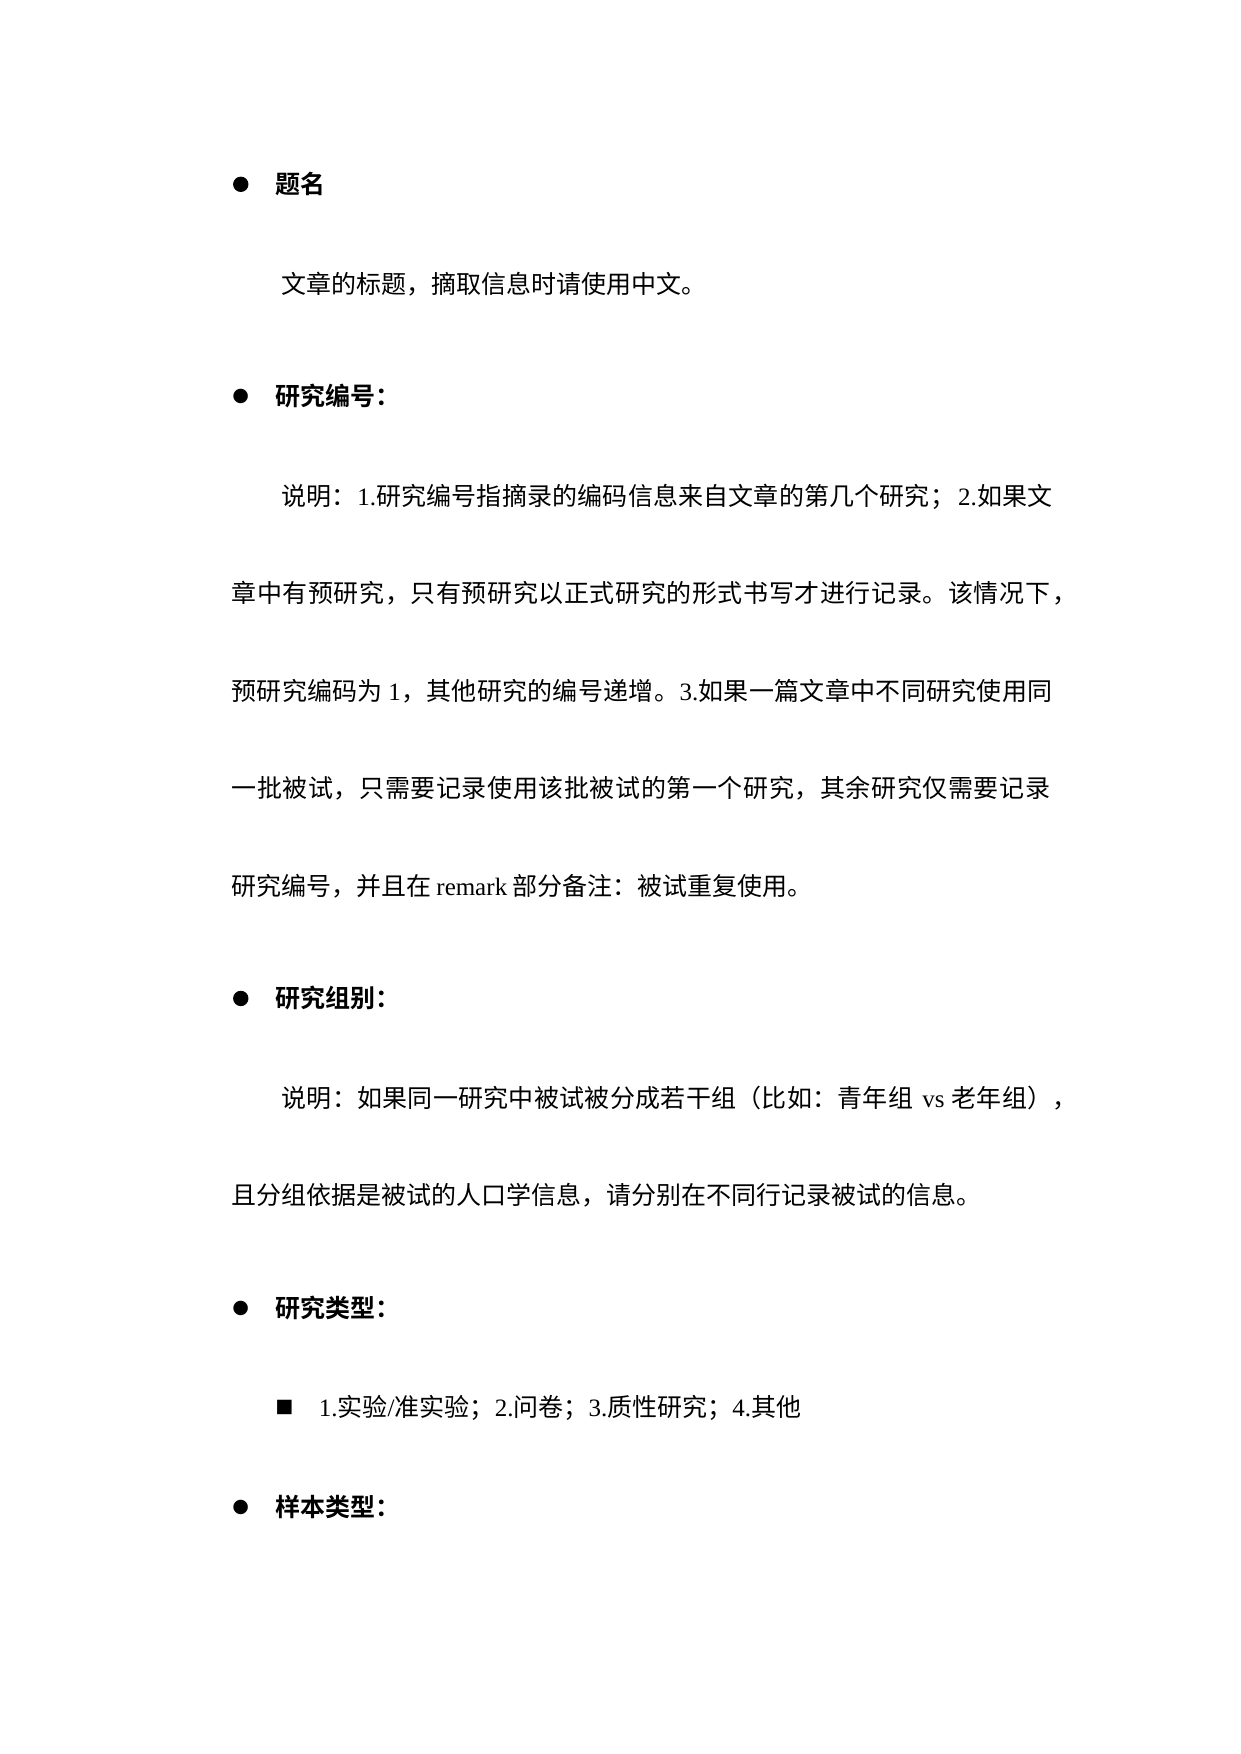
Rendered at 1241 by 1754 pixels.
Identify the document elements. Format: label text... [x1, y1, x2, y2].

list 研究组别： [231, 964, 1053, 1029]
list 题名 [231, 150, 1053, 215]
list 研究类型： [231, 1274, 1053, 1339]
text 说明：如果同一研究中被试被分成若干组（比如：青年组 vs 老年组），且分组依据是被试的人口学信息，请分别在不同行记录被试的信息。 [231, 1064, 1053, 1226]
list 样本类型： [231, 1473, 1053, 1538]
list 研究编号： [231, 362, 1053, 427]
text 文章的标题，摘取信息时请使用中文。 [231, 250, 1053, 315]
list 1.实验/准实验；2.问卷；3.质性研究；4.其他 [275, 1373, 1053, 1438]
text 说明：1.研究编号指摘录的编码信息来自文章的第几个研究；2.如果文章中有预研究，只有预研究以正式研究的形式书写才进行记录。该情况下，预研究编码为1，其他研究的编号递增。3.如果一篇文章中不同研究使用同一批被试，只需要记录使用该批被试的第一个研究，其余研究仅需要记录研究编号，并且在remark部分备注：被试重复使用。 [231, 462, 1053, 917]
